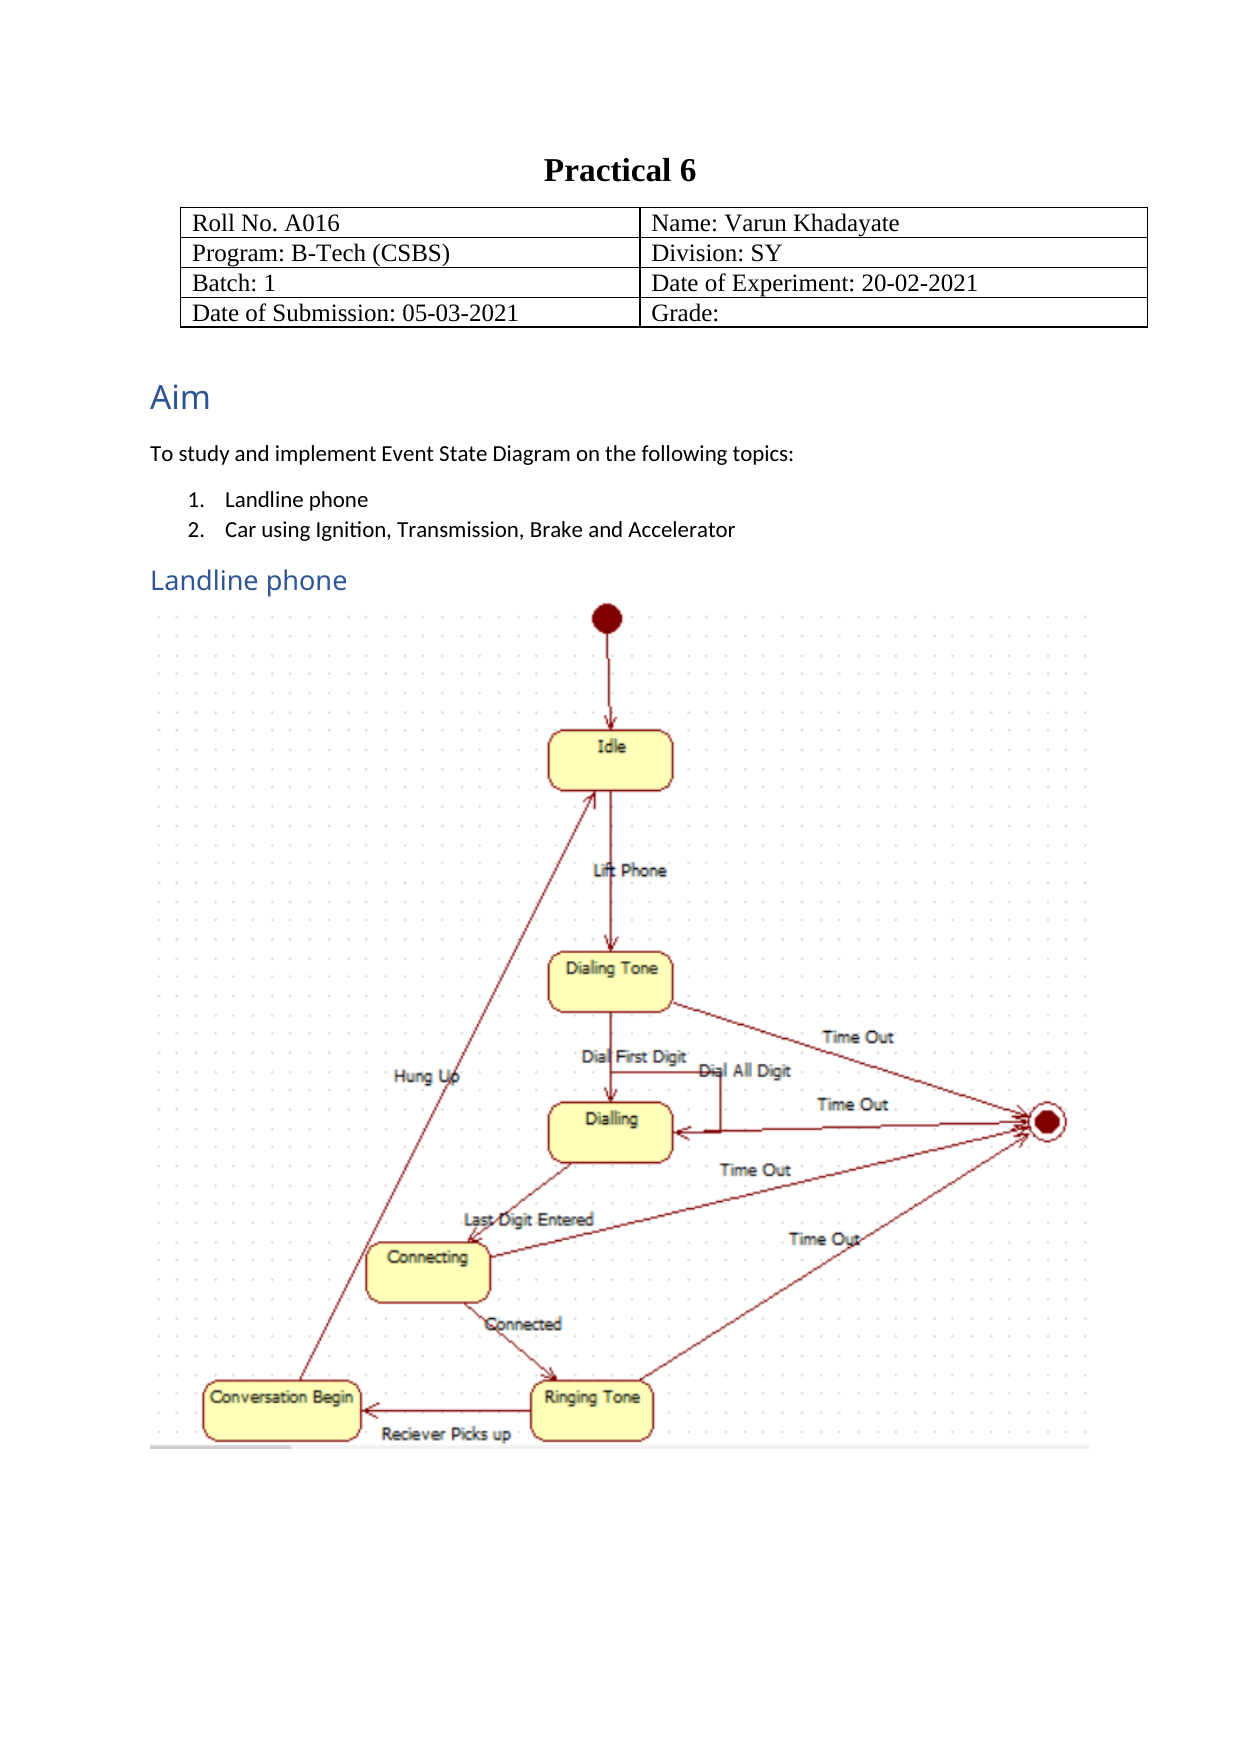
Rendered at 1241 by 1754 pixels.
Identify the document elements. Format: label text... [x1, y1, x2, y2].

text Aim [150, 374, 1090, 419]
table_cell Program: B-Tech (CSBS) [181, 238, 639, 267]
table_cell Date of Experiment: 20-02-2021 [641, 268, 1147, 297]
list Landline phone [187, 485, 1090, 513]
list Car using Ignition, Transmission, Brake and Accelerator [187, 515, 1090, 543]
table_cell Batch: 1 [181, 268, 639, 297]
table_cell Grade: [641, 298, 1147, 326]
table_header Name: Varun Khadayate [641, 208, 1147, 237]
picture [150, 600, 1091, 1449]
table_cell Division: SY [641, 238, 1147, 267]
text Practical 6 [150, 150, 1090, 188]
table_header Roll No. A016 [181, 208, 639, 237]
subtitle Landline phone [150, 561, 1090, 598]
table_cell Date of Submission: 05-03-2021 [181, 298, 639, 326]
text To study and implement Event State Diagram on the following topics: [150, 439, 1090, 467]
